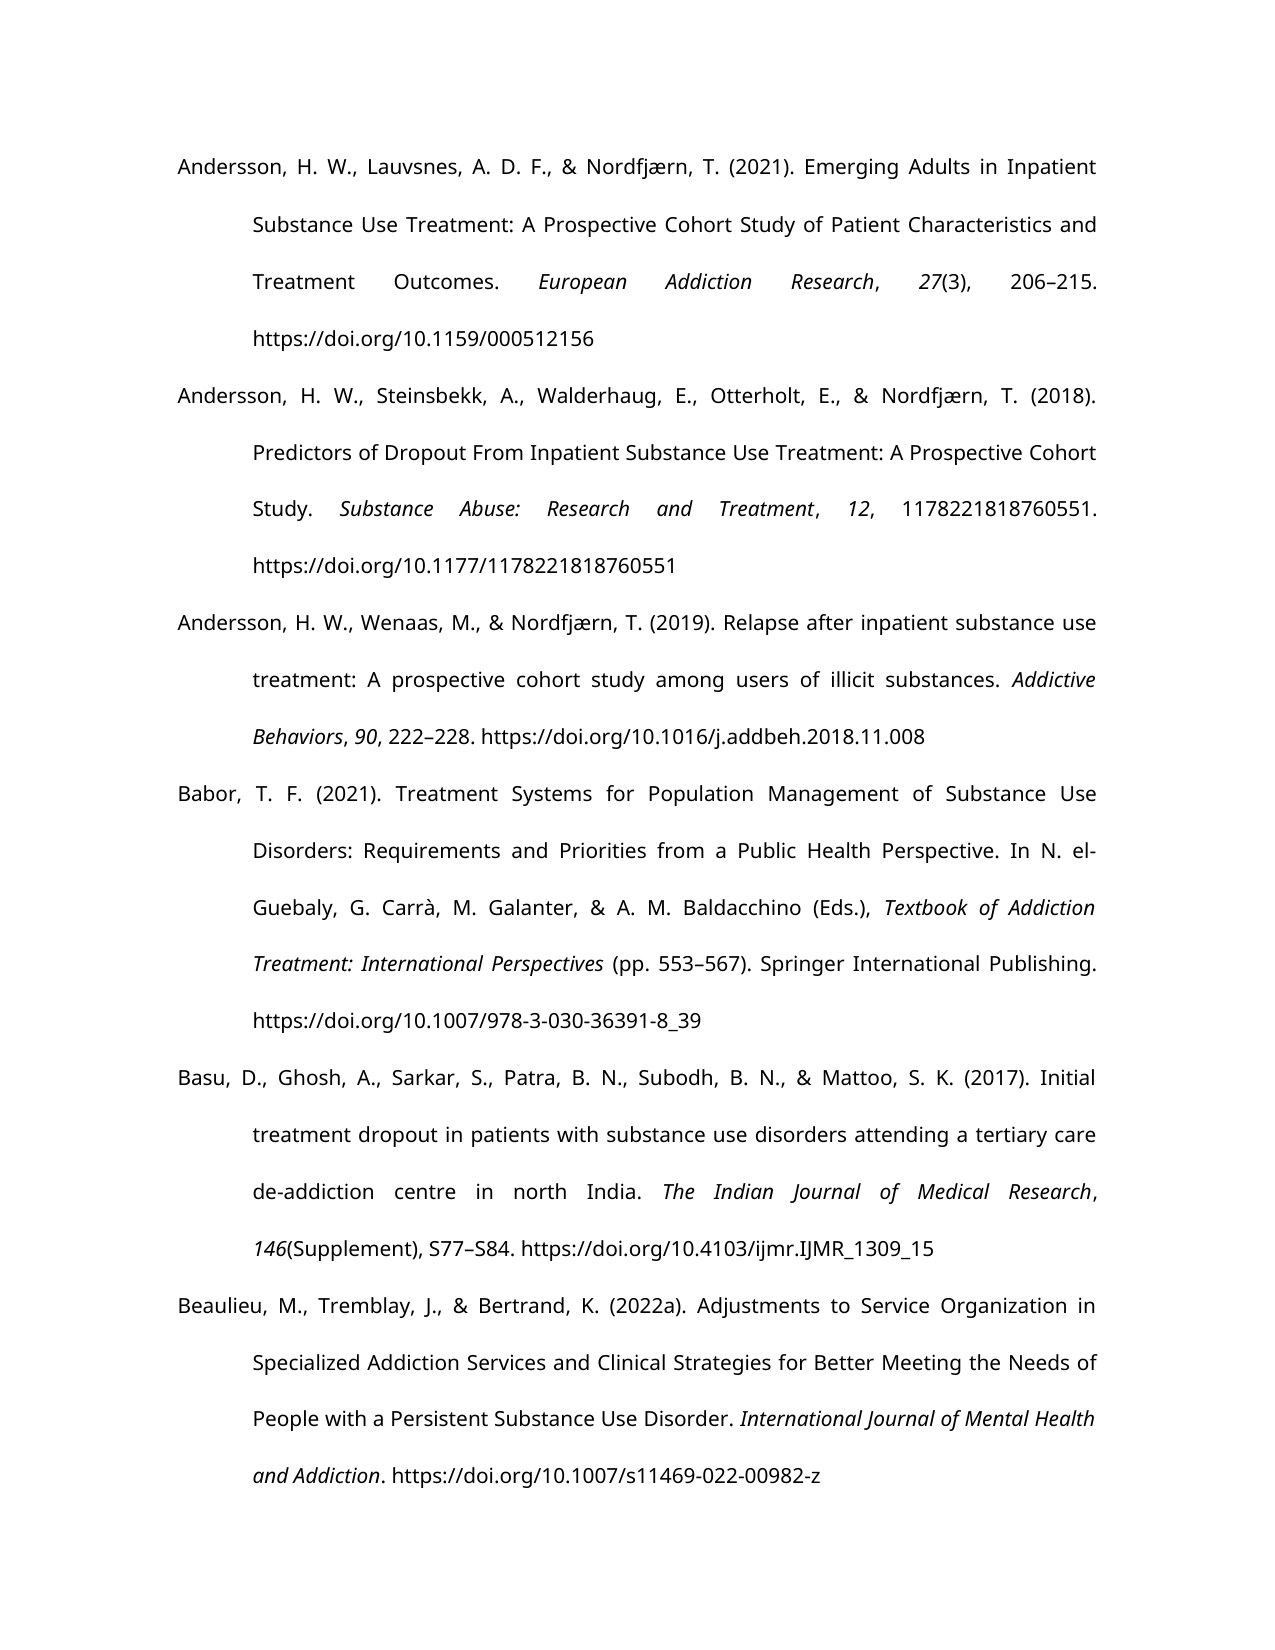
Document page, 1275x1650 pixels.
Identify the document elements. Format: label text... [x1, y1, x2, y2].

text Andersson, H. W., Lauvsnes, A. D. F., & Nordfjærn, T. (2021). Emerging Adults in Inpatient Substance Use Treatment: A Prospective Cohort Study of Patient Characteristics and Treatment Outcomes. European Addiction Research, 27(3), 206–215. https://doi.org/10.1159/000512156 [177, 148, 1098, 352]
text Babor, T. F. (2021). Treatment Systems for Population Management of Substance Use Disorders: Requirements and Priorities from a Public Health Perspective. In N. el-Guebaly, G. Carrà, M. Galanter, & A. M. Baldacchino (Eds.), Textbook of Addiction Treatment: International Perspectives (pp. 553–567). Springer International Publishing. https://doi.org/10.1007/978-3-030-36391-8_39 [177, 779, 1098, 1035]
text Beaulieu, M., Tremblay, J., & Bertrand, K. (2022a). Adjustments to Service Organization in Specialized Addiction Services and Clinical Strategies for Better Meeting the Needs of People with a Persistent Substance Use Disorder. International Journal of Mental Health and Addiction. https://doi.org/10.1007/s11469-022-00982-z [177, 1291, 1098, 1490]
text Basu, D., Ghosh, A., Sarkar, S., Patra, B. N., Subodh, B. N., & Mattoo, S. K. (2017). Initial treatment dropout in patients with substance use disorders attending a tertiary care de-addiction centre in north India. The Indian Journal of Medical Research, 146(Supplement), S77–S84. https://doi.org/10.4103/ijmr.IJMR_1309_15 [177, 1063, 1098, 1262]
text Andersson, H. W., Wenaas, M., & Nordfjærn, T. (2019). Relapse after inpatient substance use treatment: A prospective cohort study among users of illicit substances. Addictive Behaviors, 90, 222–228. https://doi.org/10.1016/j.addbeh.2018.11.008 [177, 608, 1098, 750]
text Andersson, H. W., Steinsbekk, A., Walderhaug, E., Otterholt, E., & Nordfjærn, T. (2018). Predictors of Dropout From Inpatient Substance Use Treatment: A Prospective Cohort Study. Substance Abuse: Research and Treatment, 12, 1178221818760551. https://doi.org/10.1177/1178221818760551 [177, 381, 1098, 580]
